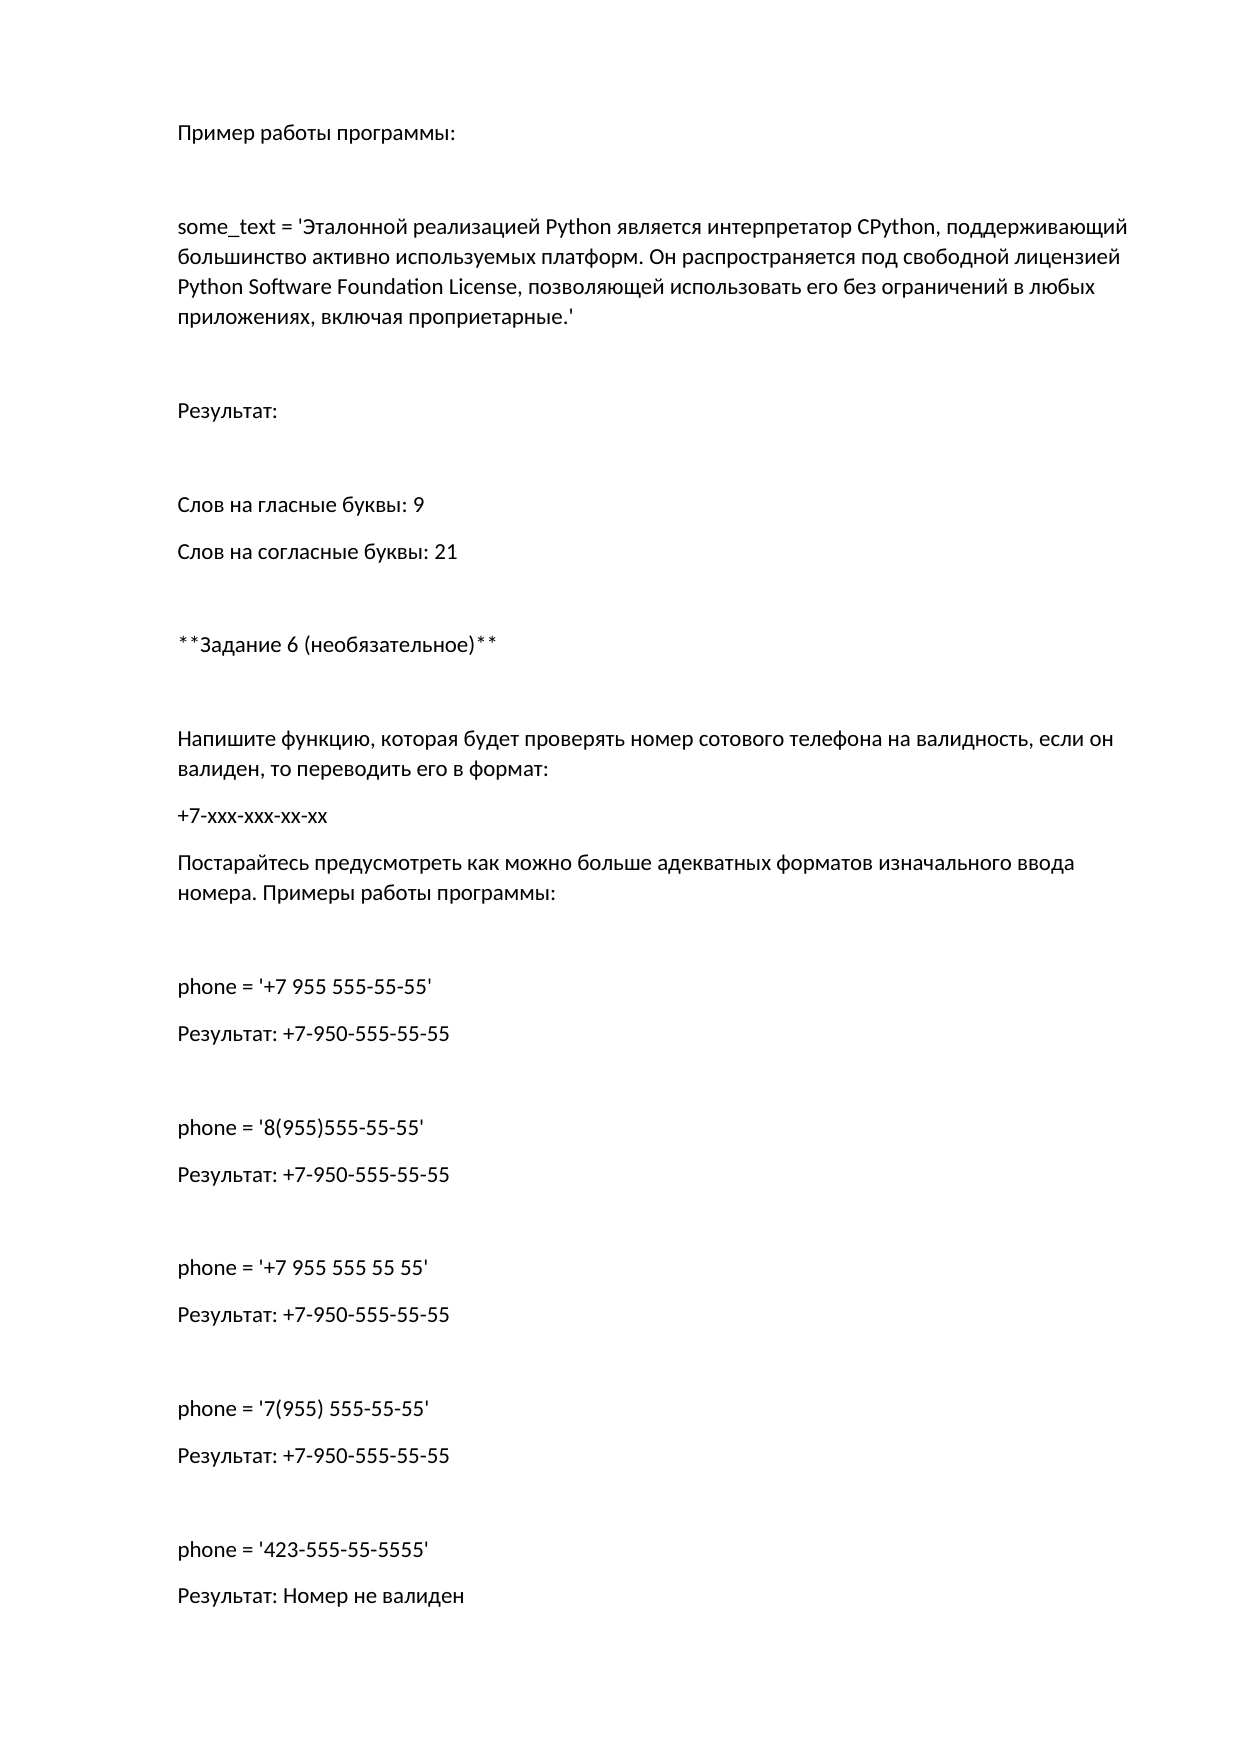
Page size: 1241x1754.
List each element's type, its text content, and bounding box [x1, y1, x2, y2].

text Напишите функцию, которая будет проверять номер сотового телефона на валидность, если он валиден, то переводить его в формат: [177, 724, 1152, 783]
text Результат: Номер не валиден [177, 1582, 1152, 1610]
text Постарайтесь предусмотреть как можно больше адекватных форматов изначального ввода номера. Примеры работы программы: [177, 848, 1152, 907]
text Пример работы программы: [177, 118, 1152, 146]
text phone = '423-555-55-5555' [177, 1535, 1152, 1563]
text **Задание 6 (необязательное)** [177, 631, 1152, 659]
text +7-xxx-xxx-xx-xx [177, 801, 1152, 829]
text Результат: +7-950-555-55-55 [177, 1019, 1152, 1047]
text phone = '8(955)555-55-55' [177, 1113, 1152, 1141]
text Слов на согласные буквы: 21 [177, 537, 1152, 565]
text Результат: [177, 396, 1152, 424]
text Слов на гласные буквы: 9 [177, 490, 1152, 518]
text some_text = 'Эталонной реализацией Python является интерпретатор CPython, поддерживающий большинство активно используемых платформ. Он распространяется под свободной лицензией Python Software Foundation License, позволяющей использовать его без ограничений в любых приложениях, включая проприетарные.' [177, 212, 1152, 331]
text phone = '7(955) 555-55-55' [177, 1394, 1152, 1422]
text Результат: +7-950-555-55-55 [177, 1300, 1152, 1328]
text Результат: +7-950-555-55-55 [177, 1441, 1152, 1469]
text Результат: +7-950-555-55-55 [177, 1160, 1152, 1188]
text phone = '+7 955 555 55 55' [177, 1253, 1152, 1282]
text phone = '+7 955 555-55-55' [177, 972, 1152, 1000]
